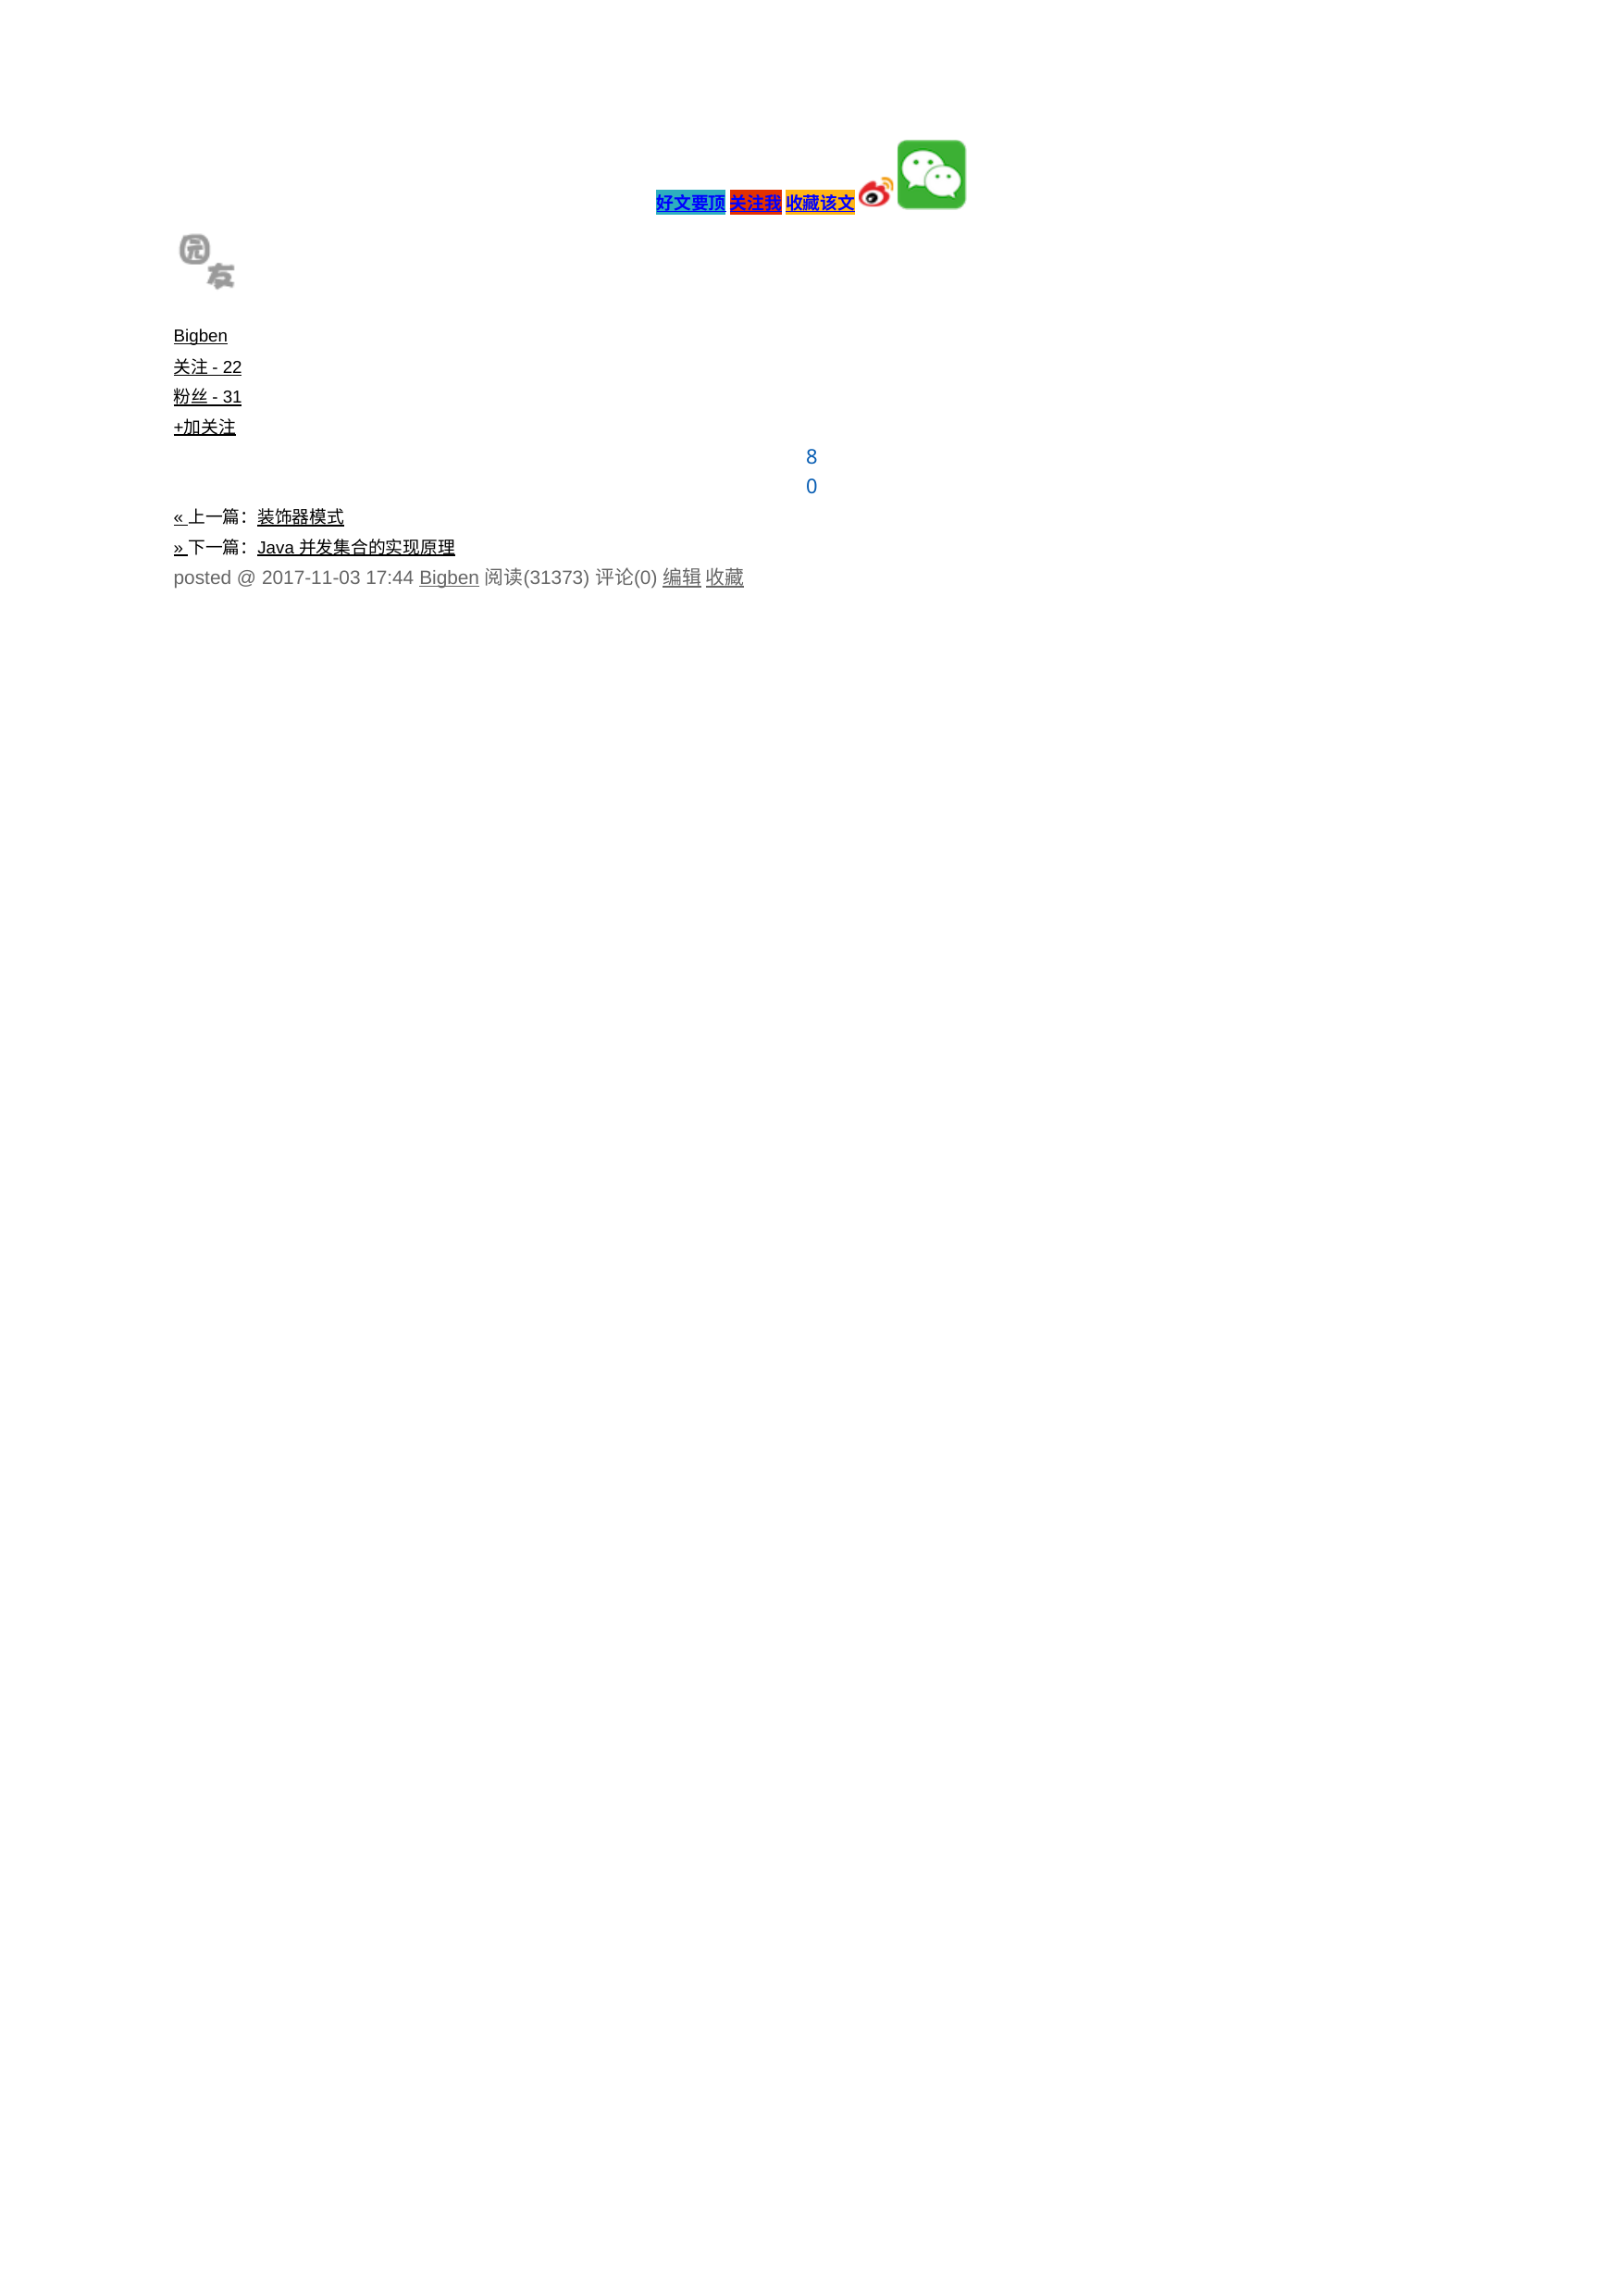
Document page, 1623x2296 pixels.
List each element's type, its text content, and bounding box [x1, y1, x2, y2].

picture [897, 140, 967, 210]
picture [859, 174, 894, 210]
picture [173, 230, 243, 300]
text posted @ 2017-11-03 17:44 Bigben 阅读(31373) 评论(0) 编辑 收藏 [173, 561, 1449, 591]
text 0 [173, 471, 1449, 501]
text 8 [173, 441, 1449, 471]
text « 上一篇：装饰器模式 » 下一篇：Java 并发集合的实现原理 [173, 501, 1449, 561]
text Bigben 关注 - 22 粉丝 - 31 [173, 320, 1449, 411]
text 好文要顶 关注我 收藏该文 [173, 140, 1449, 230]
text +加关注 [173, 411, 1449, 441]
